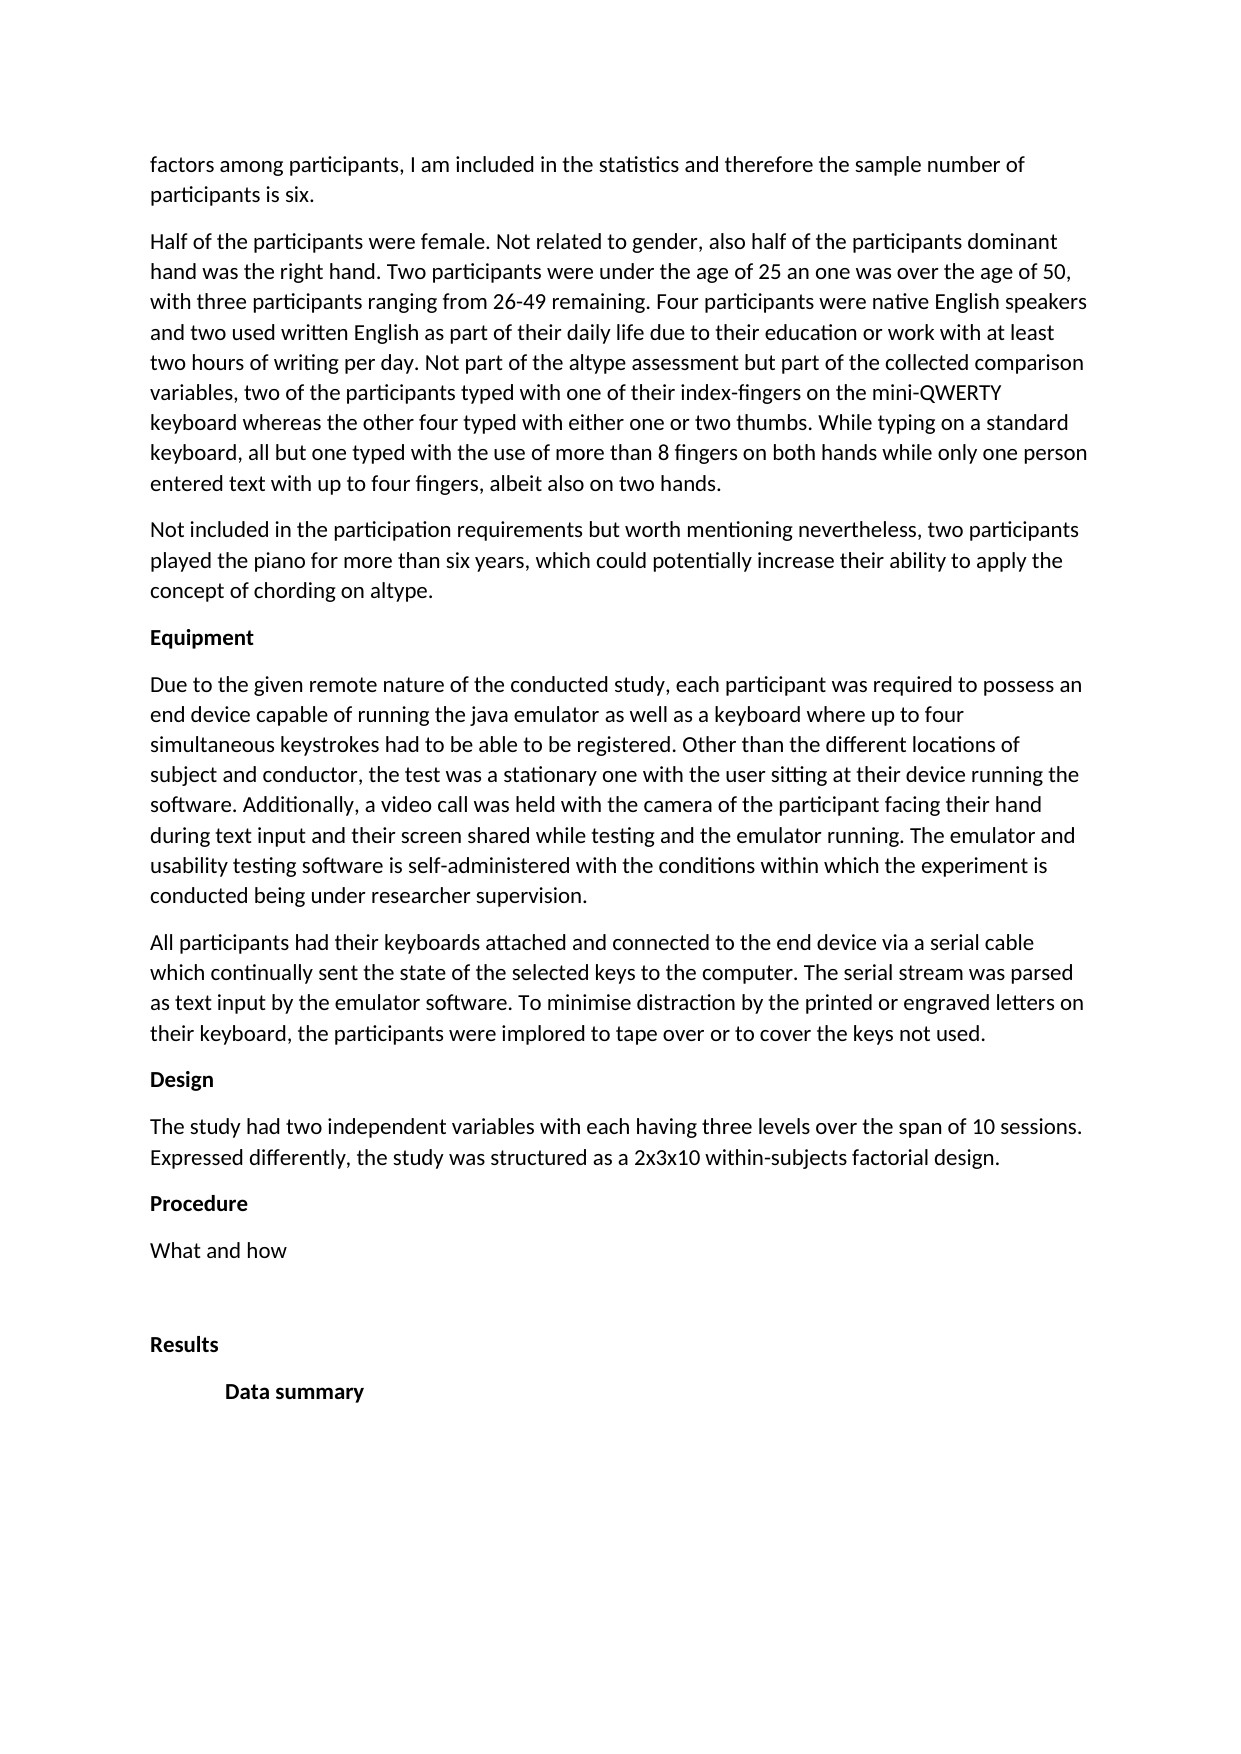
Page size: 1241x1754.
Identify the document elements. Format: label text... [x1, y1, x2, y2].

text What and how [150, 1236, 1090, 1264]
text Design [150, 1066, 1090, 1094]
text Results [150, 1330, 1090, 1358]
text Data summary [150, 1377, 1090, 1405]
text All participants had their keyboards attached and connected to the end device via a serial cable which continually sent the state of the selected keys to the computer. The serial stream was parsed as text input by the emulator software. To minimise distraction by the printed or engraved letters on their keyboard, the participants were implored to tape over or to cover the keys not used. [150, 928, 1090, 1047]
text Equipment [150, 623, 1090, 651]
text Not included in the participation requirements but worth mentioning nevertheless, two participants played the piano for more than six years, which could potentially increase their ability to apply the concept of chording on altype. [150, 516, 1090, 604]
text The study had two independent variables with each having three levels over the span of 10 sessions. Expressed differently, the study was structured as a 2x3x10 within-subjects factorial design. [150, 1112, 1090, 1171]
text Half of the participants were female. Not related to gender, also half of the participants dominant hand was the right hand. Two participants were under the age of 25 an one was over the age of 50, with three participants ranging from 26-49 remaining. Four participants were native English speakers and two used written English as part of their daily life due to their education or work with at least two hours of writing per day. Not part of the altype assessment but part of the collected comparison variables, two of the participants typed with one of their index-fingers on the mini-QWERTY keyboard whereas the other four typed with either one or two thumbs. While typing on a standard keyboard, all but one typed with the use of more than 8 fingers on both hands while only one person entered text with up to four fingers, albeit also on two hands. [150, 227, 1090, 497]
text Due to the given remote nature of the conducted study, each participant was required to possess an end device capable of running the java emulator as well as a keyboard where up to four simultaneous keystrokes had to be able to be registered. Other than the different locations of subject and conductor, the test was a stationary one with the user sitting at their device running the software. Additionally, a video call was held with the camera of the participant facing their hand during text input and their screen shared while testing and the emulator running. The emulator and usability testing software is self-administered with the conditions within which the experiment is conducted being under researcher supervision. [150, 670, 1090, 909]
text Procedure [150, 1189, 1090, 1218]
